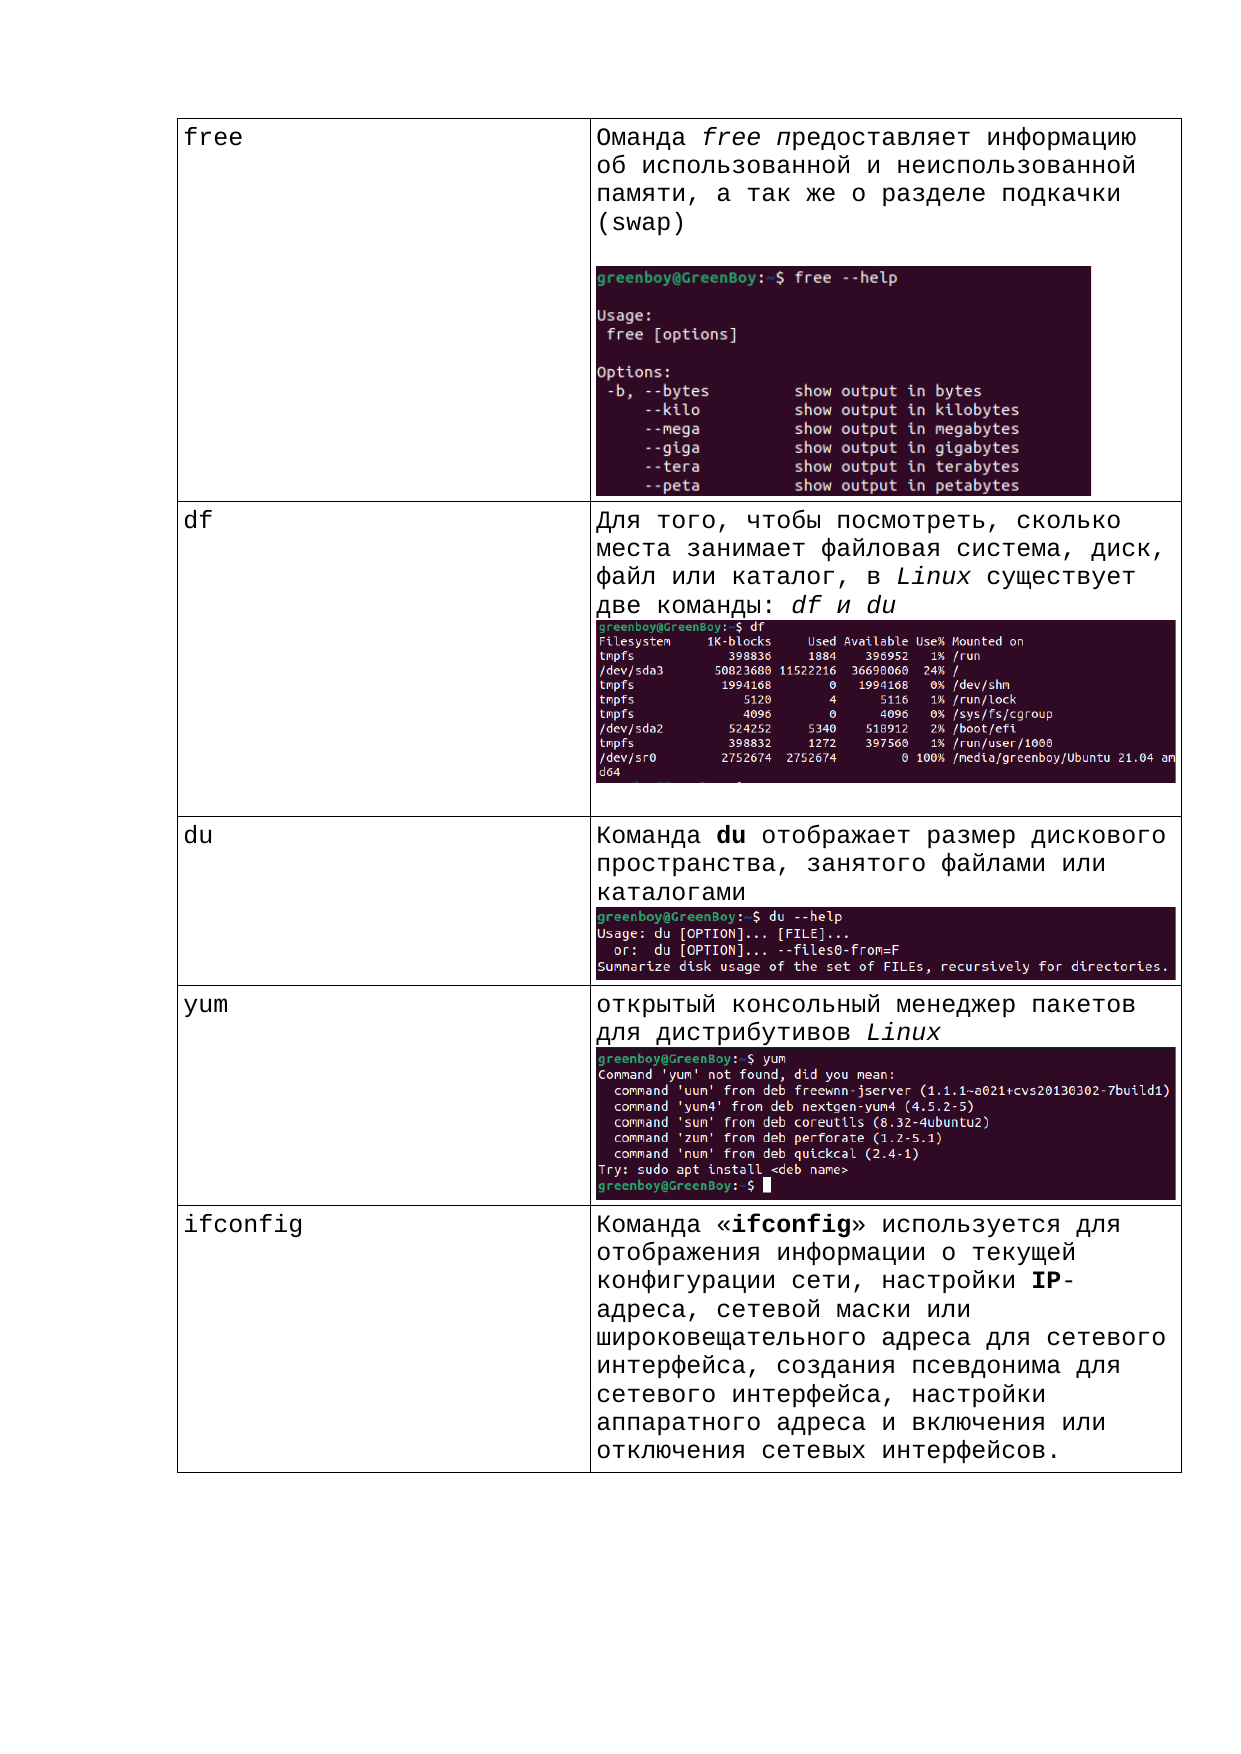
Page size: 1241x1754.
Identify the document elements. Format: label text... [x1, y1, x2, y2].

table_cell Для того, чтобы посмотреть, сколько места занимает файловая система, диск, файл или каталог, в Linux существует две команды: df и du [591, 502, 1181, 816]
picture [596, 266, 1092, 496]
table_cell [591, 1206, 1181, 1472]
table_cell Оманда free предоставляет информацию об использованной и неиспользованной памяти, а так же о разделе подкачки (swap) [591, 119, 1181, 501]
table_cell открытый консольный менеджер пакетов для дистрибутивов Linux [591, 986, 1181, 1205]
table_cell du [178, 817, 590, 985]
picture [596, 1047, 1176, 1200]
table_cell Команда du отображает размер дискового пространства, занятого файлами или каталогами [591, 817, 1181, 985]
picture [596, 907, 1176, 980]
picture [596, 620, 1176, 783]
table_cell df [178, 502, 590, 816]
table_cell yum [178, 986, 590, 1205]
table_cell free [178, 119, 590, 501]
table_cell ifconfig [178, 1206, 590, 1472]
